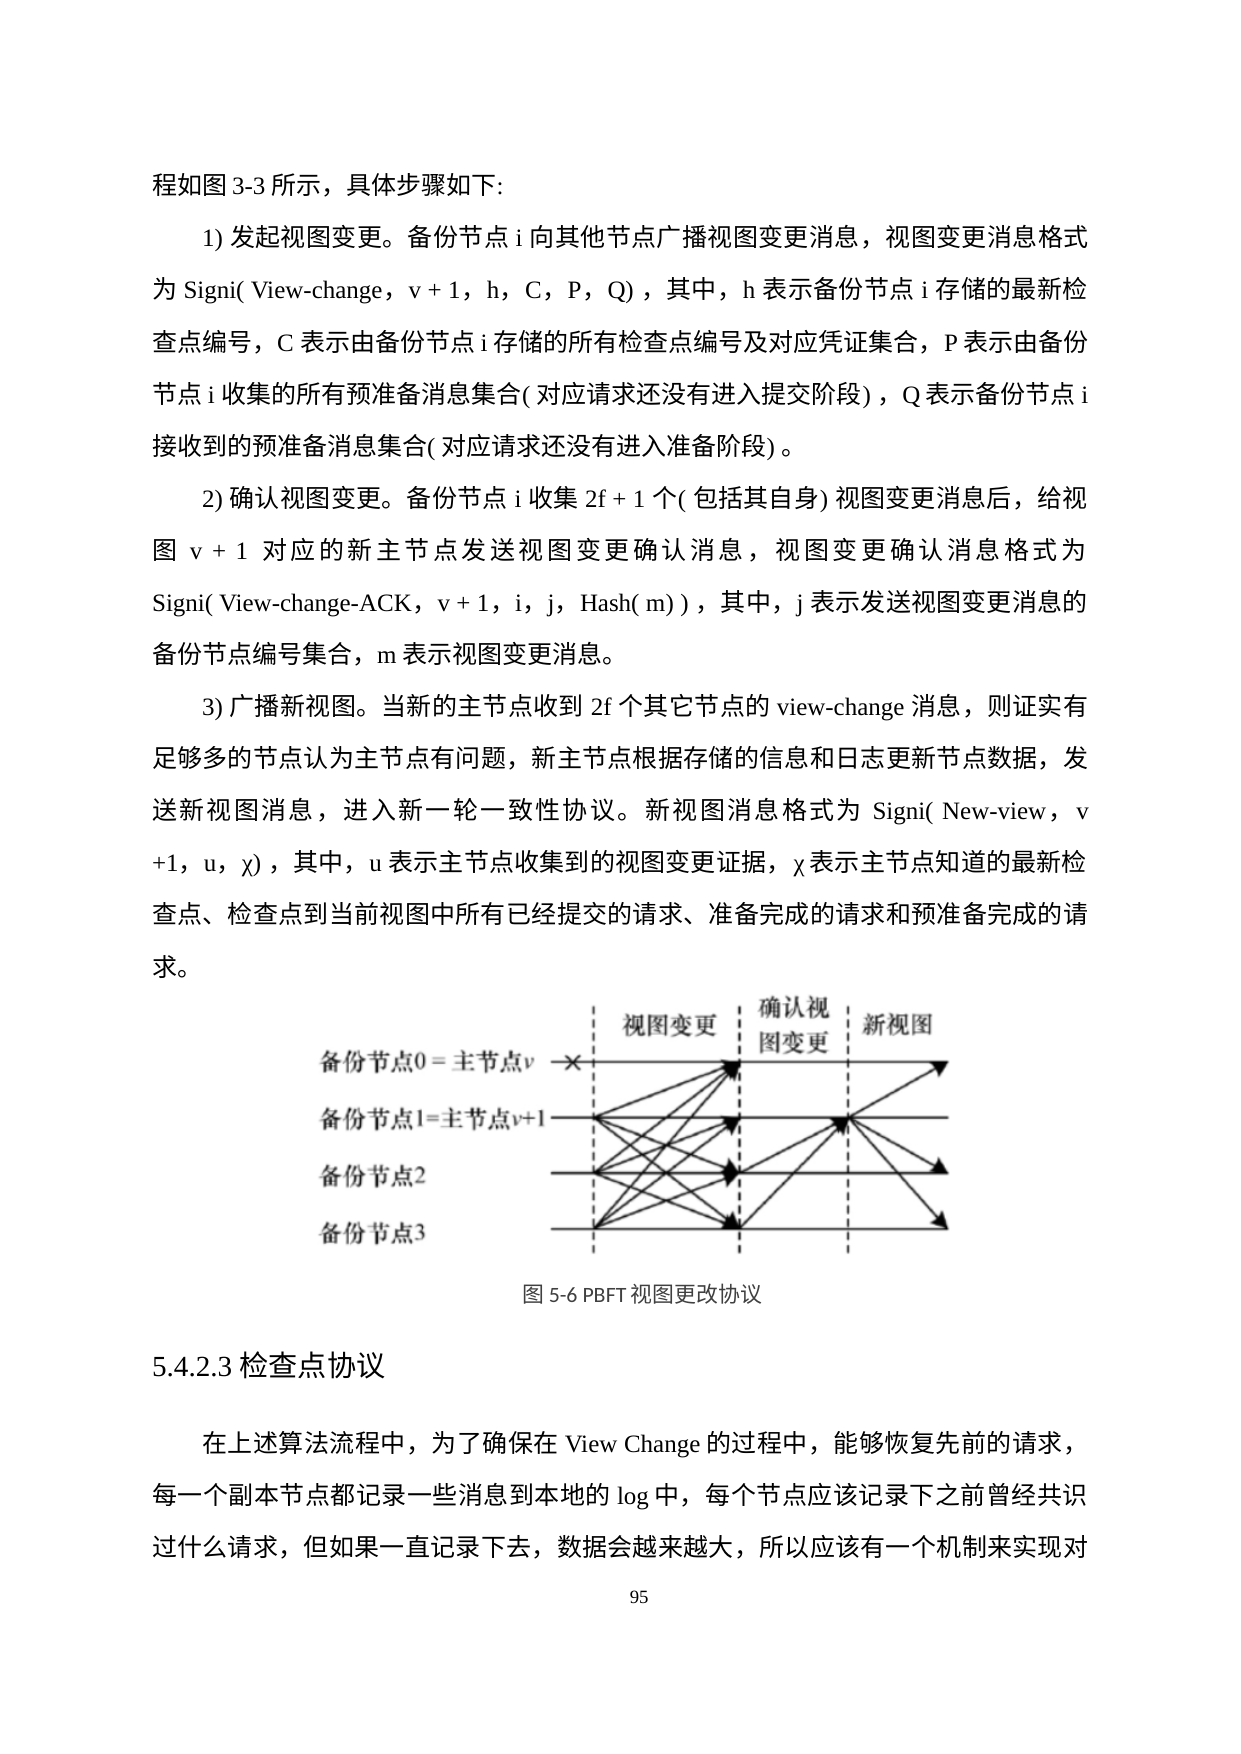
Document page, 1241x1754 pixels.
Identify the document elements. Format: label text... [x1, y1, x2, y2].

text 3) 广播新视图。当新的主节点收到 2f 个其它节点的 view-change 消息，则证实有足够多的节点认为主节点有问题，新主节点根据存储的信息和日志更新节点数据，发送新视图消息，进入新一轮一致性协议。新视图消息格式为 Signi( New-view，v +1，u，χ) ，其中，u 表示主节点收集到的视图变更证据，χ表示主节点知道的最新检查点、检查点到当前视图中所有已经提交的请求、准备完成的请求和预准备完成的请求。 [152, 674, 1088, 986]
text 2) 确认视图变更。备份节点 i 收集 2f + 1 个( 包括其自身) 视图变更消息后，给视图 v + 1 对应的新主节点发送视图变更确认消息，视图变更确认消息格式为 Signi( View-change-ACK，v + 1，i，j，Hash( m) ) ，其中，j 表示发送视图变更消息的备份节点编号集合，m 表示视图变更消息。 [152, 466, 1088, 674]
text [152, 1410, 1088, 1567]
subtitle 5.4.2.3 检查点协议 [152, 1343, 1088, 1385]
picture [278, 992, 1008, 1262]
text 图5-6 PBFT视图更改协议 [152, 1277, 1088, 1308]
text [152, 153, 1088, 205]
text 1) 发起视图变更。备份节点 i 向其他节点广播视图变更消息，视图变更消息格式为 Signi( View-change，v + 1，h，C，P，Q) ，其中，h 表示备份节点 i 存储的最新检查点编号，C 表示由备份节点 i 存储的所有检查点编号及对应凭证集合，P 表示由备份节点 i 收集的所有预准备消息集合( 对应请求还没有进入提交阶段) ，Q表示备份节点 i 接收到的预准备消息集合( 对应请求还没有进入准备阶段) 。 [152, 205, 1088, 466]
